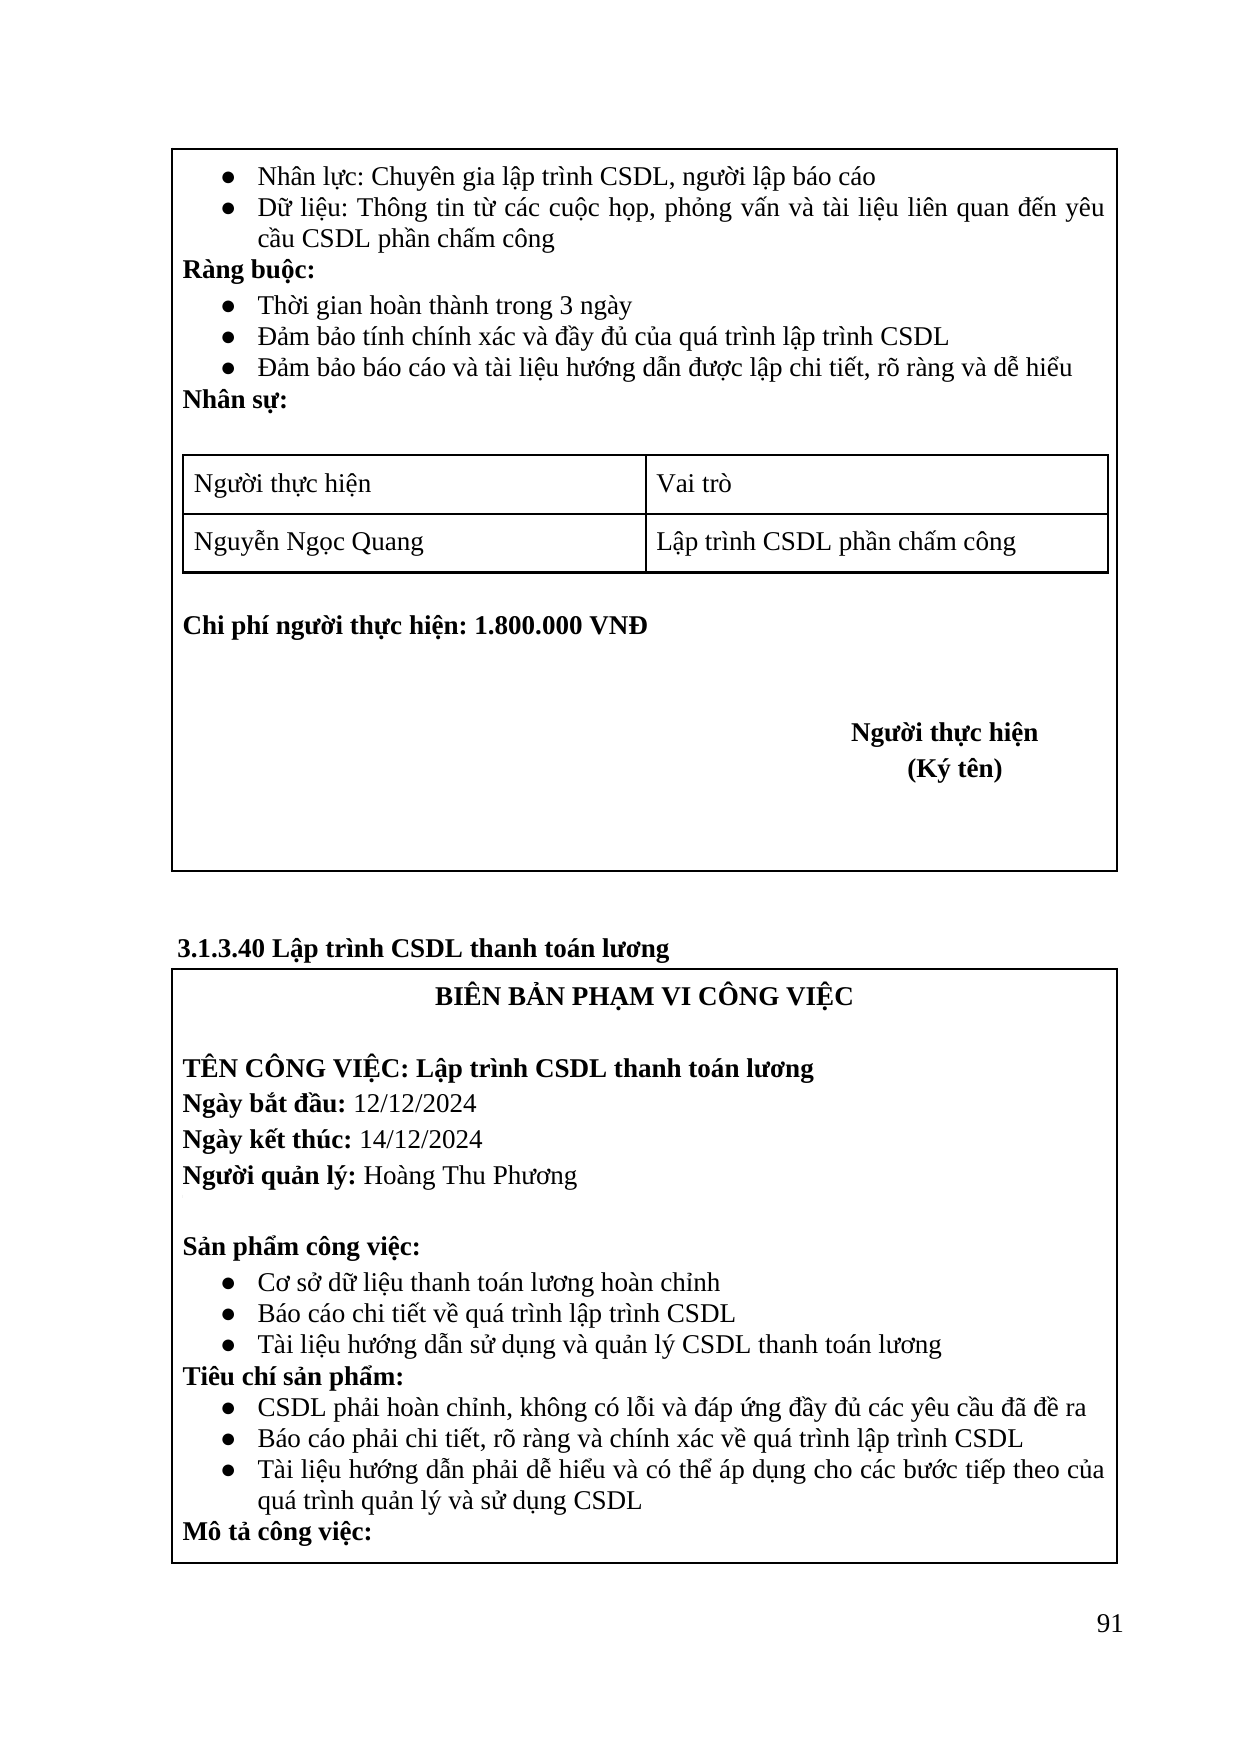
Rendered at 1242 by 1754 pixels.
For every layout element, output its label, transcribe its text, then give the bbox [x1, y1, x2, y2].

subtitle 3.1.3.40 Lập trình CSDL thanh toán lương [177, 933, 1124, 964]
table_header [173, 970, 1116, 1562]
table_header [173, 150, 1116, 870]
